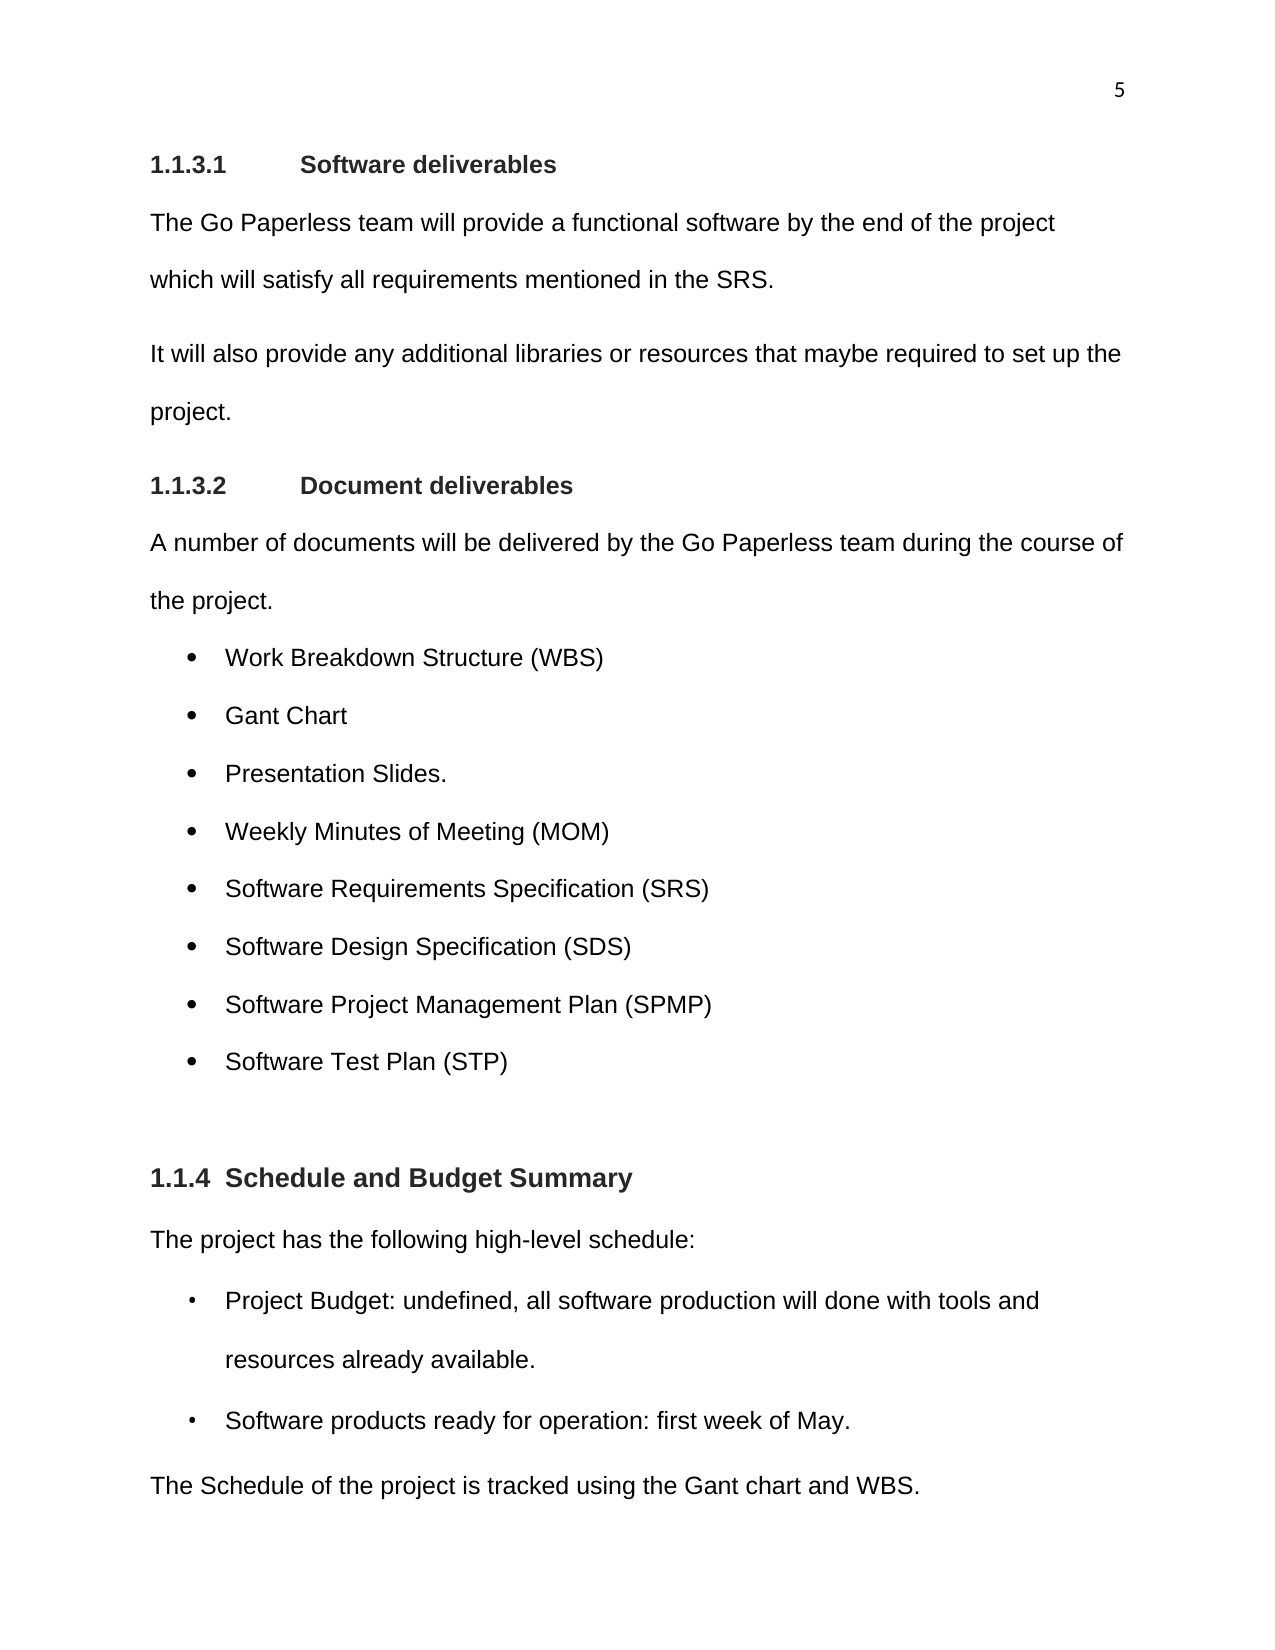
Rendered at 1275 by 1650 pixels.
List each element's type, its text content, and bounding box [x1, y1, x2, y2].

list Project Budget: undefined, all software production will done with tools and resources already available. [187, 1282, 1125, 1374]
text It will also provide any additional libraries or resources that maybe required to set up the project. [150, 339, 1125, 425]
list Software products ready for operation: first week of May. [187, 1403, 1125, 1437]
text The Schedule of the project is tracked using the Gant chart and WBS. [150, 1471, 1125, 1500]
text A number of documents will be delivered by the Go Paperless team during the course of the project. [150, 528, 1125, 614]
list Software Test Plan (STP) [187, 1047, 1125, 1076]
list Weekly Minutes of Meeting (MOM) [187, 816, 1125, 845]
subtitle Software deliverables [150, 150, 1125, 179]
text The project has the following high-level schedule: [150, 1225, 1125, 1254]
subtitle Document deliverables [150, 471, 1125, 499]
list Schedule and Budget Summary [150, 1162, 1125, 1194]
list Presentation Slides. [187, 759, 1125, 788]
text The Go Paperless team will provide a functional software by the end of the project which will satisfy all requirements mentioned in the SRS. [150, 207, 1125, 294]
list Software Design Specification (SDS) [187, 932, 1125, 961]
list Software Project Management Plan (SPMP) [187, 989, 1125, 1018]
list Gant Chart [187, 701, 1125, 730]
list Software Requirements Specification (SRS) [187, 874, 1125, 903]
list Work Breakdown Structure (WBS) [187, 643, 1125, 672]
